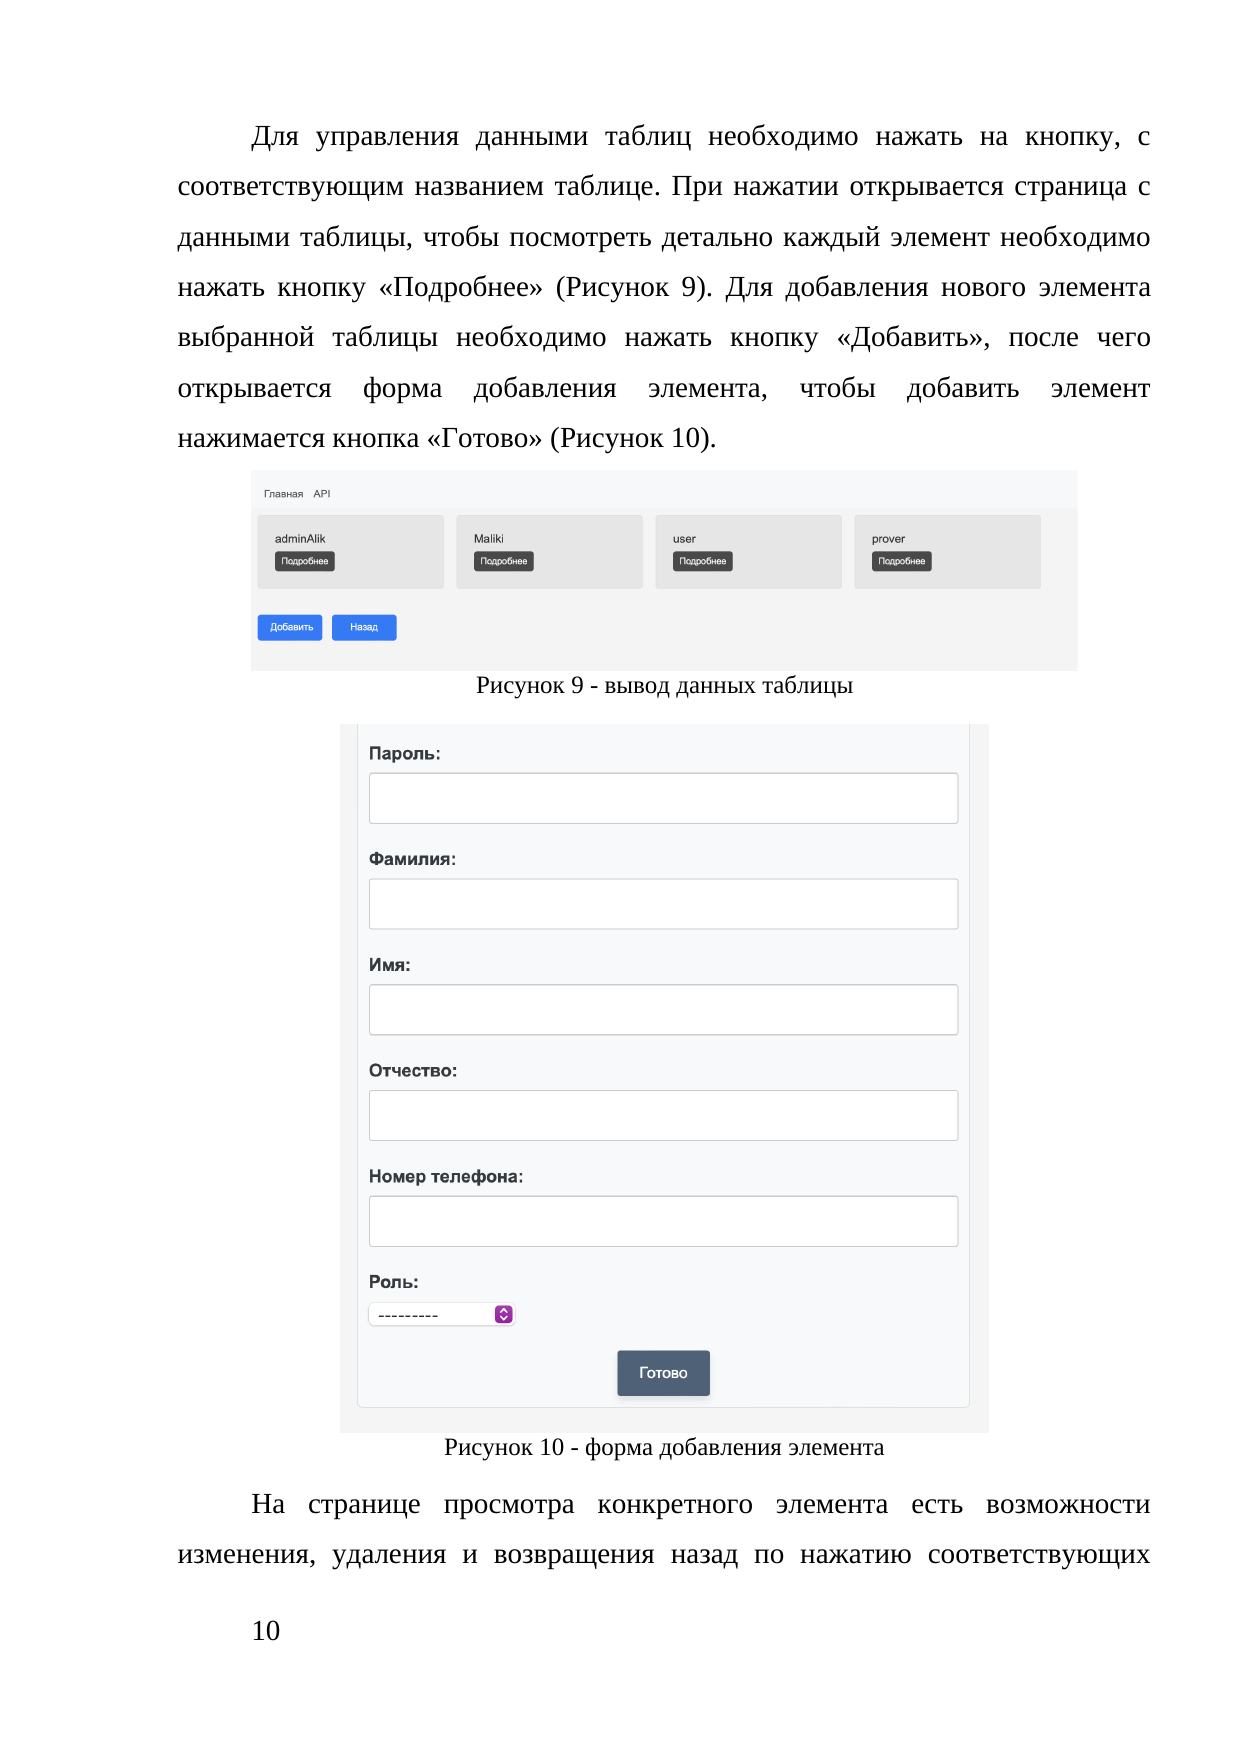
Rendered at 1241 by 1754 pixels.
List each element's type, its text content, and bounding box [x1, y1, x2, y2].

picture [251, 470, 1078, 671]
picture [339, 724, 989, 1433]
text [177, 1486, 1152, 1570]
text Для управления данными таблиц необходимо нажать на кнопку, с соответствующим названием таблице. При нажатии открывается страница с данными таблицы, чтобы посмотреть детально каждый элемент необходимо нажать кнопку «Подробнее» (Рисунок 9). Для добавления нового элемента выбранной таблицы необходимо нажать кнопку «Добавить», после чего открывается форма добавления элемента, чтобы добавить элемент нажимается кнопка «Готово» (Рисунок 10). [177, 118, 1152, 453]
